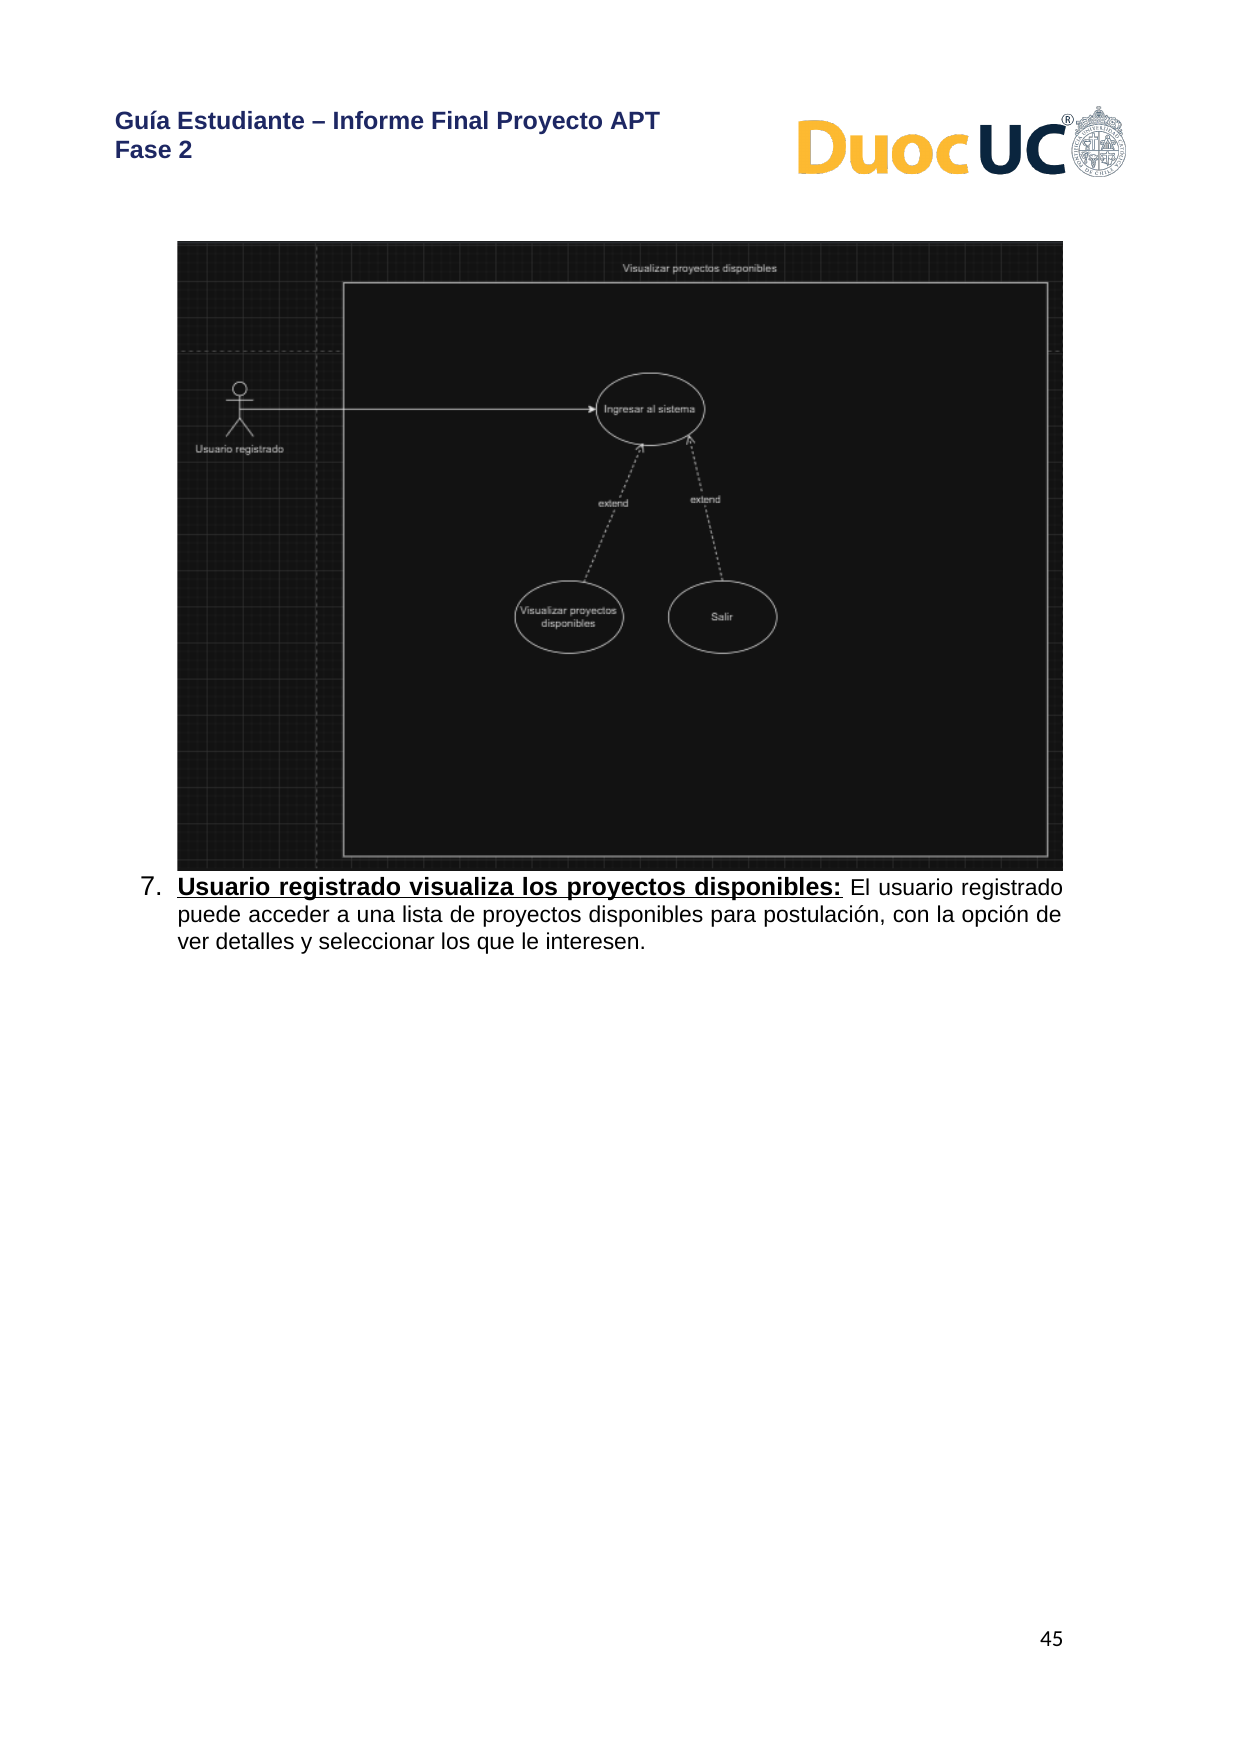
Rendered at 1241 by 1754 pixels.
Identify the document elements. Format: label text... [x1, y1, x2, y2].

picture [177, 241, 1063, 871]
list Usuario registrado visualiza los proyectos disponibles: El usuario registrado puede acceder a una lista de proyectos disponibles para postulación, con la opción de ver detalles y seleccionar los que le interesen. [140, 870, 1063, 954]
picture [798, 106, 1126, 177]
